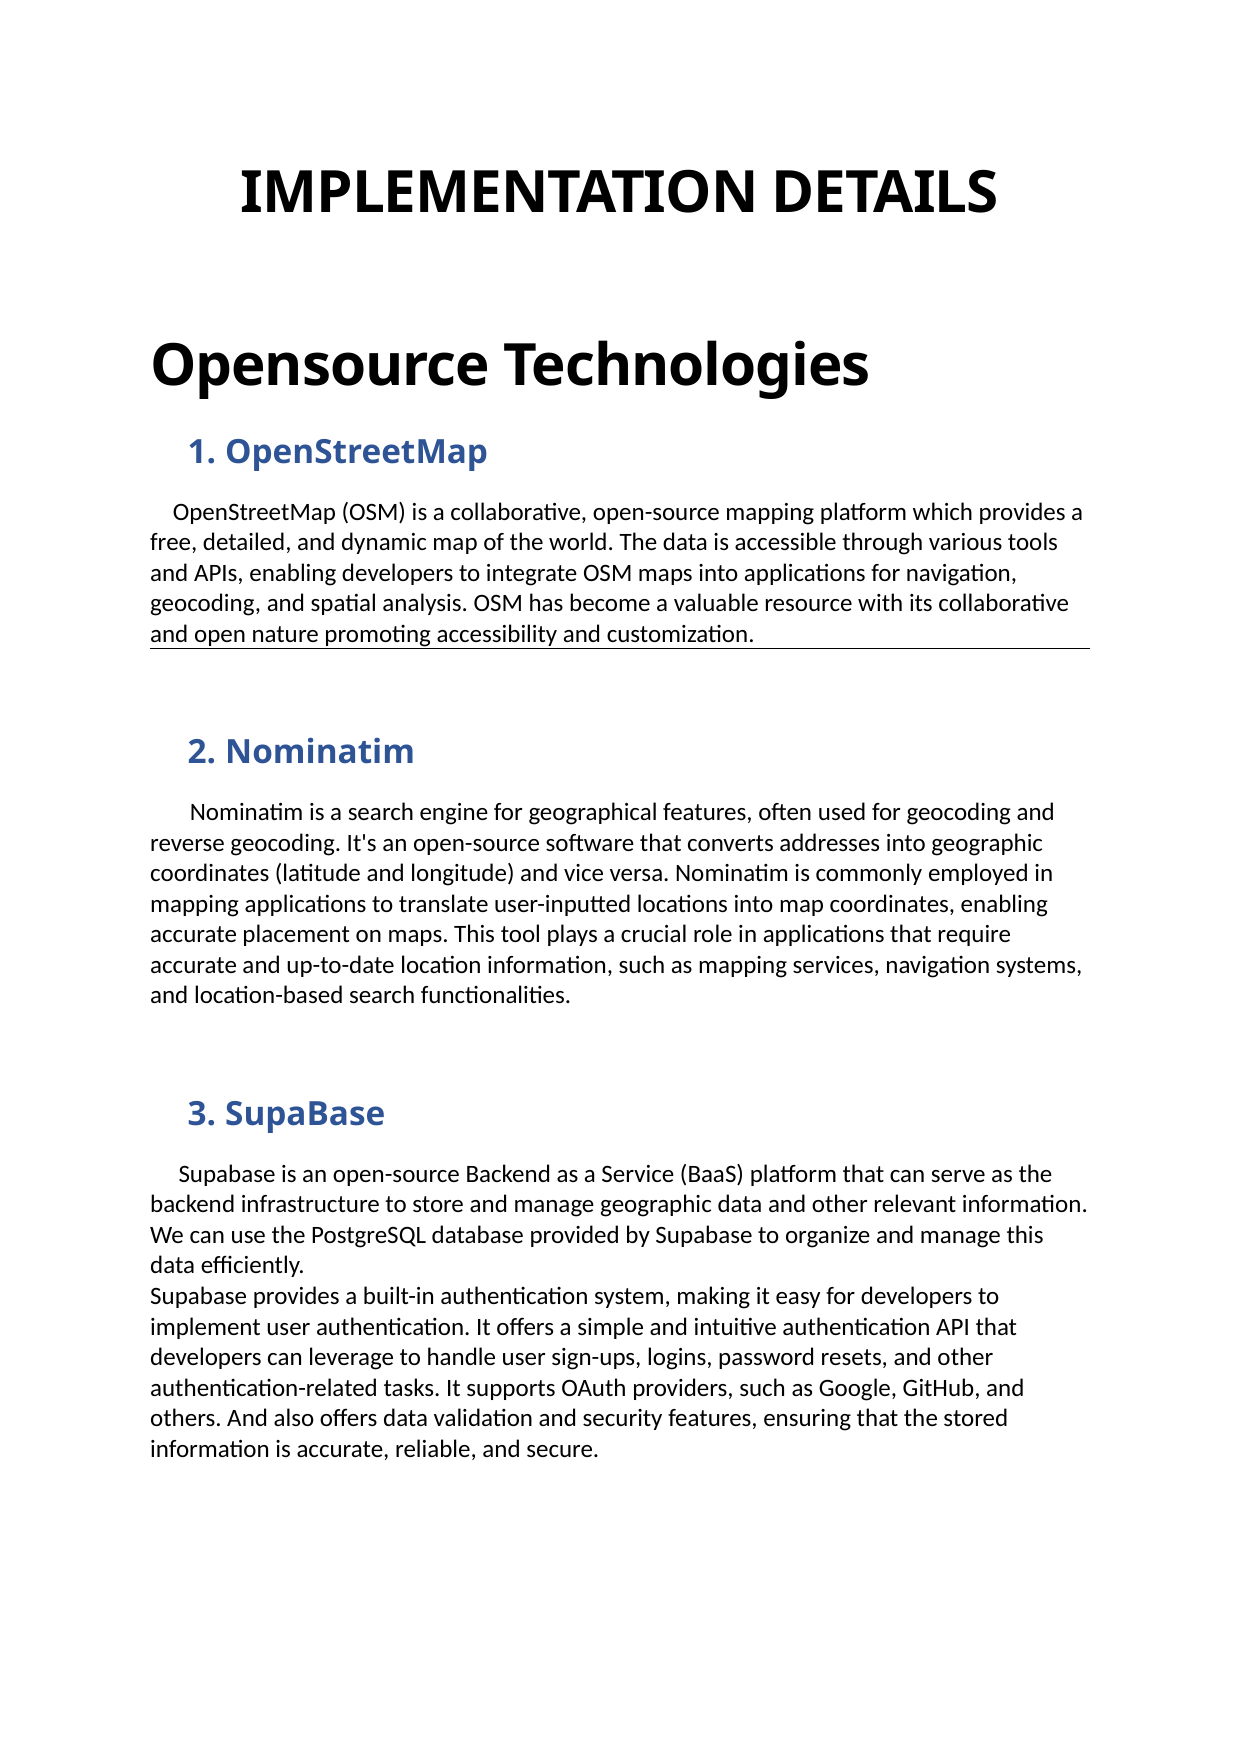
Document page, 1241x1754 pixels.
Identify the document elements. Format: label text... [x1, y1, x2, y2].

text Supabase is an open-source Backend as a Service (BaaS) platform that can serve as the backend infrastructure to store and manage geographic data and other relevant information. We can use the PostgreSQL database provided by Supabase to organize and manage this data efficiently. [150, 1158, 1090, 1280]
text Nominatim is a search engine for geographical features, often used for geocoding and reverse geocoding. It's an open-source software that converts addresses into geographic coordinates (latitude and longitude) and vice versa. Nominatim is commonly employed in mapping applications to translate user-inputted locations into map coordinates, enabling accurate placement on maps. This tool plays a crucial role in applications that require accurate and up-to-date location information, such as mapping services, navigation systems, and location-based search functionalities. [150, 796, 1090, 1010]
subtitle Nominatim [187, 728, 1090, 774]
subtitle SupaBase [187, 1090, 1090, 1135]
title IMPLEMENTATION DETAILS [150, 150, 1090, 229]
text Supabase provides a built-in authentication system, making it easy for developers to implement user authentication. It offers a simple and intuitive authentication API that developers can leverage to handle user sign-ups, logins, password resets, and other authentication-related tasks. It supports OAuth providers, such as Google, GitHub, and others. And also offers data validation and security features, ensuring that the stored information is accurate, reliable, and secure. [150, 1280, 1090, 1463]
title Opensource Technologies [150, 323, 1090, 403]
text OpenStreetMap (OSM) is a collaborative, open-source mapping platform which provides a free, detailed, and dynamic map of the world. The data is accessible through various tools and APIs, enabling developers to integrate OSM maps into applications for navigation, geocoding, and spatial analysis. OSM has become a valuable resource with its collaborative and open nature promoting accessibility and customization. [150, 496, 1090, 648]
subtitle OpenStreetMap [187, 428, 1090, 473]
